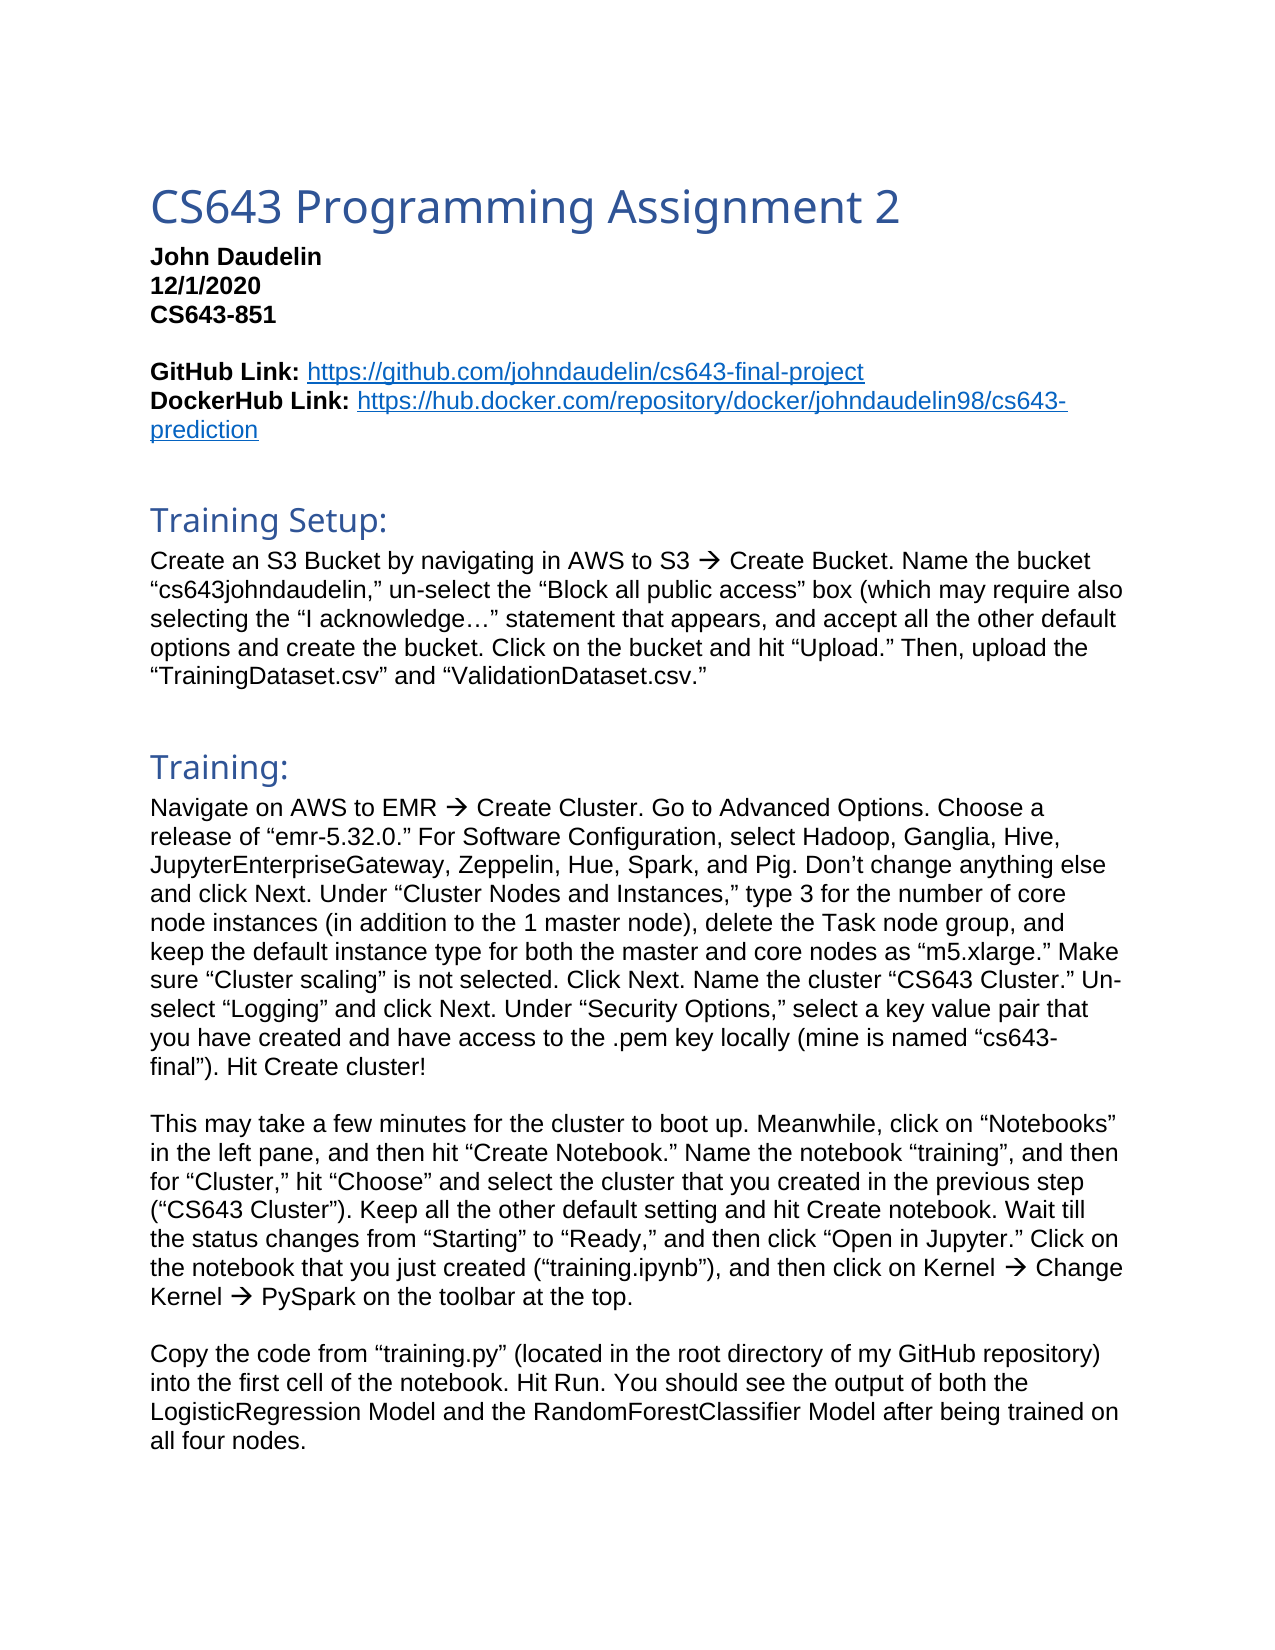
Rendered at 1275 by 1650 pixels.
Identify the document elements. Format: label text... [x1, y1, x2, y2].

subtitle CS643 Programming Assignment 2 [150, 175, 1125, 237]
subtitle Training Setup: [150, 497, 1125, 543]
subtitle Training: [150, 744, 1125, 789]
text Navigate on AWS to EMR Create Cluster. Go to Advanced Options. Choose a release of “emr-5.32.0.” For Software Configuration, select Hadoop, Ganglia, Hive, JupyterEnterpriseGateway, Zeppelin, Hue, Spark, and Pig. Don’t change anything else and click Next. Under “Cluster Nodes and Instances,” type 3 for the number of core node instances (in addition to the 1 master node), delete the Task node group, and keep the default instance type for both the master and core nodes as “m5.xlarge.” Make sure “Cluster scaling” is not selected. Click Next. Name the cluster “CS643 Cluster.” Un-select “Logging” and click Next. Under “Security Options,” select a key value pair that you have created and have access to the .pem key locally (mine is named “cs643-final”). Hit Create cluster! [150, 793, 1125, 1080]
text Copy the code from “training.py” (located in the root directory of my GitHub repository) into the first cell of the notebook. Hit Run. You should see the output of both the LogisticRegression Model and the RandomForestClassifier Model after being trained on all four nodes. [150, 1339, 1125, 1454]
text John Daudelin [150, 242, 1125, 271]
text GitHub Link: https://github.com/johndaudelin/cs643-final-project [150, 357, 1125, 386]
text DockerHub Link: https://hub.docker.com/repository/docker/johndaudelin98/cs643-prediction [150, 386, 1125, 443]
text Create an S3 Bucket by navigating in AWS to S3 Create Bucket. Name the bucket “cs643johndaudelin,” un-select the “Block all public access” box (which may require also selecting the “I acknowledge…” statement that appears, and accept all the other default options and create the bucket. Click on the bucket and hit “Upload.” Then, upload the “TrainingDataset.csv” and “ValidationDataset.csv.” [150, 546, 1125, 690]
text CS643-851 [150, 300, 1125, 328]
text This may take a few minutes for the cluster to boot up. Meanwhile, click on “Notebooks” in the left pane, and then hit “Create Notebook.” Name the notebook “training”, and then for “Cluster,” hit “Choose” and select the cluster that you created in the previous step (“CS643 Cluster”). Keep all the other default setting and hit Create notebook. Wait till the status changes from “Starting” to “Ready,” and then click “Open in Jupyter.” Click on the notebook that you just created (“training.ipynb”), and then click on Kernel Change Kernel PySpark on the toolbar at the top. [150, 1109, 1125, 1311]
text 12/1/2020 [150, 271, 1125, 300]
